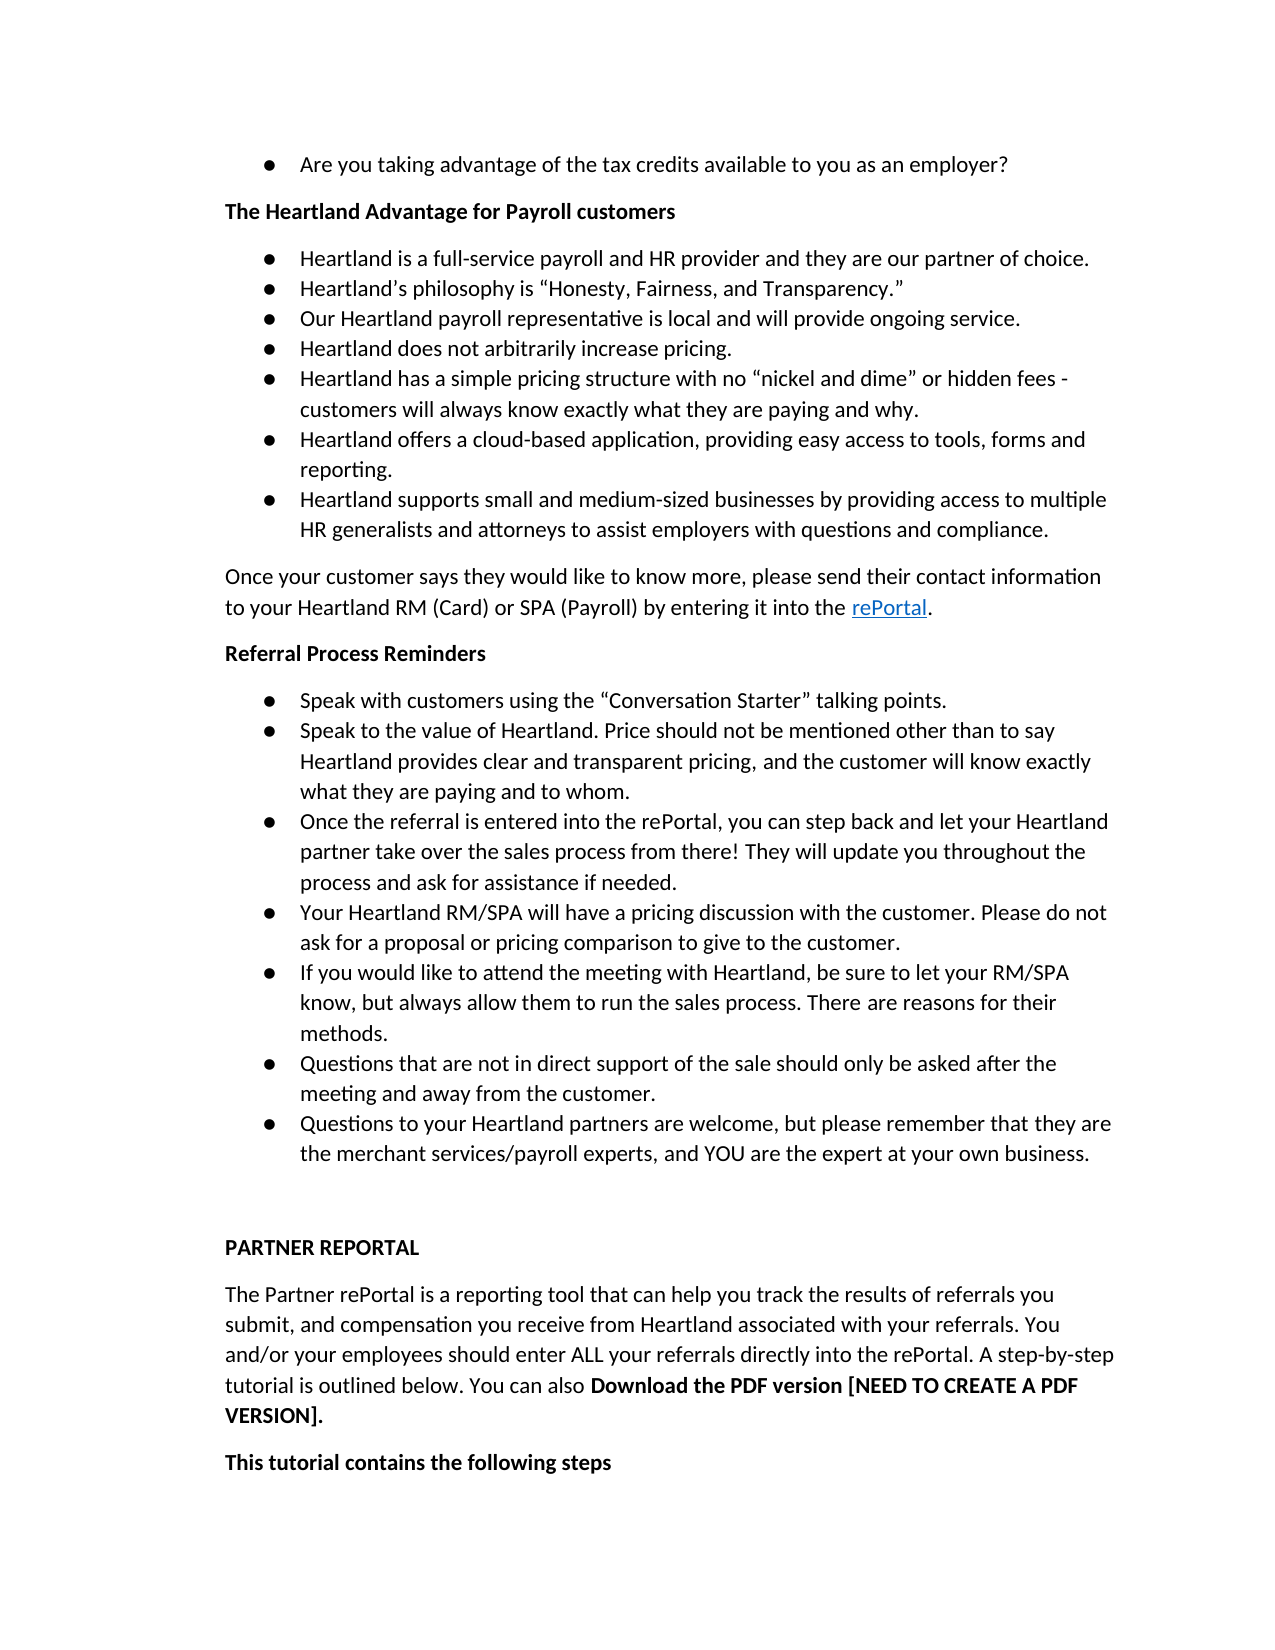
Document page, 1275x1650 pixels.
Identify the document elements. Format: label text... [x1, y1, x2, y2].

text The Heartland Advantage for Payroll customers [225, 197, 1125, 225]
text PARTNER REPORTAL [225, 1233, 1125, 1261]
list If you would like to attend the meeting with Heartland, be sure to let your RM/SPA know, but always allow them to run the sales process. There are reasons for their methods. [262, 958, 1125, 1047]
text Referral Process Reminders [225, 639, 1125, 668]
text Once your customer says they would like to know more, please send their contact information to your Heartland RM (Card) or SPA (Payroll) by entering it into the rePortal. [225, 562, 1125, 621]
text This tutorial contains the following steps [225, 1448, 1125, 1476]
list Questions that are not in direct support of the sale should only be asked after the meeting and away from the customer. [262, 1049, 1125, 1107]
list Heartland does not arbitrarily increase pricing. [262, 334, 1125, 362]
text The Partner rePortal is a reporting tool that can help you track the results of referrals you submit, and compensation you receive from Heartland associated with your referrals. You and/or your employees should enter ALL your referrals directly into the rePortal. A step-by-step tutorial is outlined below. You can also Download the PDF version [NEED TO CREATE A PDF VERSION]. [225, 1280, 1125, 1429]
list Speak with customers using the “Conversation Starter” talking points. [262, 686, 1125, 714]
list Heartland offers a cloud-based application, providing easy access to tools, forms and reporting. [262, 425, 1125, 483]
list Heartland’s philosophy is “Honesty, Fairness, and Transparency.” [262, 274, 1125, 302]
list Once the referral is entered into the rePortal, you can step back and let your Heartland partner take over the sales process from there! They will update you throughout the process and ask for assistance if needed. [262, 807, 1125, 896]
list Heartland is a full-service payroll and HR provider and they are our partner of choice. [262, 244, 1125, 272]
list Heartland has a simple pricing structure with no “nickel and dime” or hidden fees - customers will always know exactly what they are paying and why. [262, 364, 1125, 423]
list Your Heartland RM/SPA will have a pricing discussion with the customer. Please do not ask for a proposal or pricing comparison to give to the customer. [262, 898, 1125, 956]
list Are you taking advantage of the tax credits available to you as an employer? [262, 150, 1125, 178]
list Speak to the value of Heartland. Price should not be mentioned other than to say Heartland provides clear and transparent pricing, and the customer will know exactly what they are paying and to whom. [262, 717, 1125, 805]
list Heartland supports small and medium-sized businesses by providing access to multiple HR generalists and attorneys to assist employers with questions and compliance. [262, 485, 1125, 544]
list Questions to your Heartland partners are welcome, but please remember that they are the merchant services/payroll experts, and YOU are the expert at your own business. [262, 1109, 1125, 1168]
list Our Heartland payroll representative is local and will provide ongoing service. [262, 304, 1125, 332]
